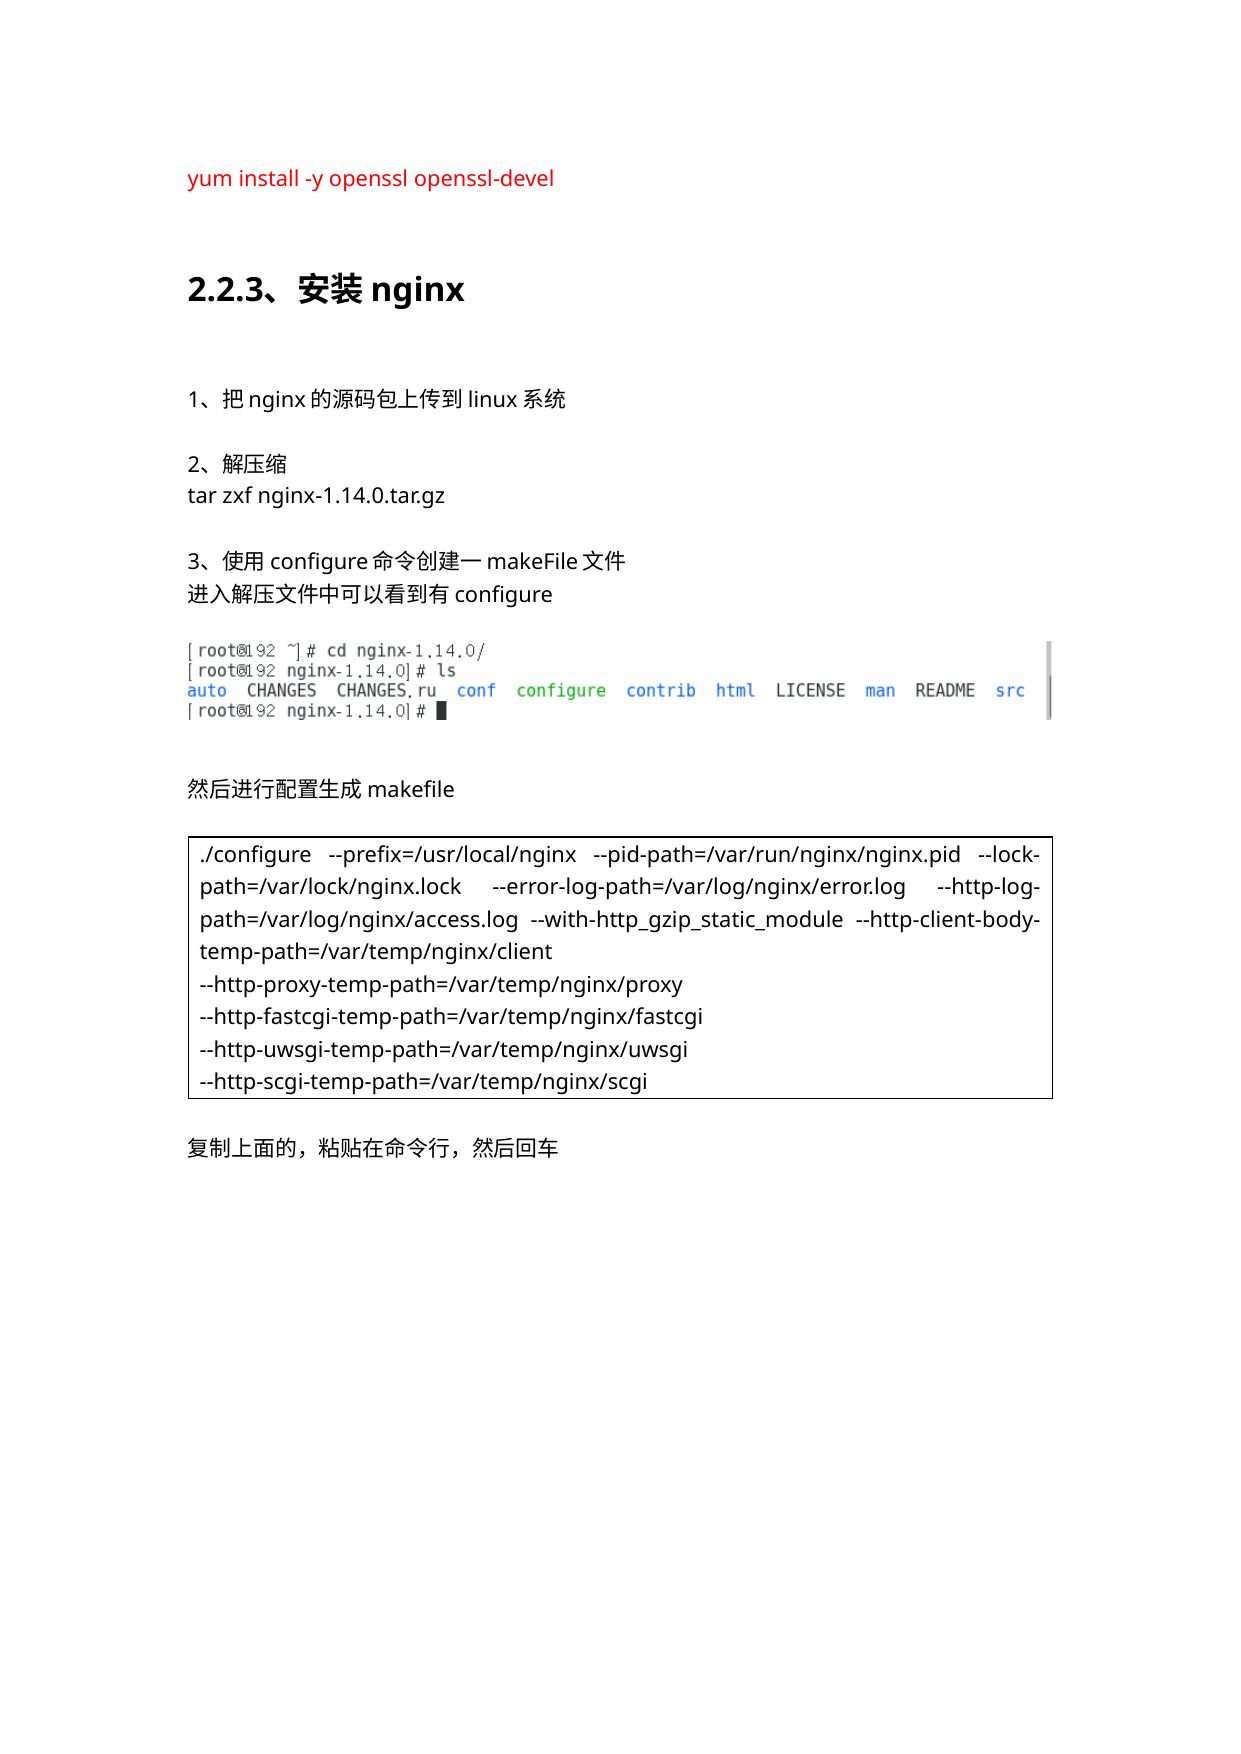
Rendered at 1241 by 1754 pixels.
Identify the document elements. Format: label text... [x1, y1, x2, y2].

text tar zxf nginx-1.14.0.tar.gz [187, 479, 1053, 511]
picture [187, 641, 1052, 720]
text 1、把nginx的源码包上传到linux系统 [187, 381, 1053, 414]
table_header ./configure --prefix=/usr/local/nginx --pid-path=/var/run/nginx/nginx.pid --lock-path=/var/lock/nginx.lock --error-log-path=/var/log/nginx/error.log --http-log-path=/var/log/nginx/access.log --with-http_gzip_static_module --http-client-body-temp-path=/var/temp/nginx/client --http-proxy-temp-path=/var/temp/nginx/proxy --http-fastcgi-temp-path=/var/temp/nginx/fastcgi --http-uwsgi-temp-path=/var/temp/nginx/uwsgi --http-scgi-temp-path=/var/temp/nginx/scgi [189, 838, 1052, 1097]
text 复制上面的，粘贴在命令行，然后回车 [187, 1131, 1053, 1163]
text yum install -y openssl openssl-devel [187, 162, 1053, 194]
text 3、使用configure命令创建一makeFile文件 [187, 544, 1053, 576]
text 2、解压缩 [187, 446, 1053, 479]
text 进入解压文件中可以看到有configure [187, 576, 1053, 609]
subtitle 2.2.3、安装nginx [187, 254, 1053, 319]
text 然后进行配置生成makefile [187, 771, 1053, 804]
